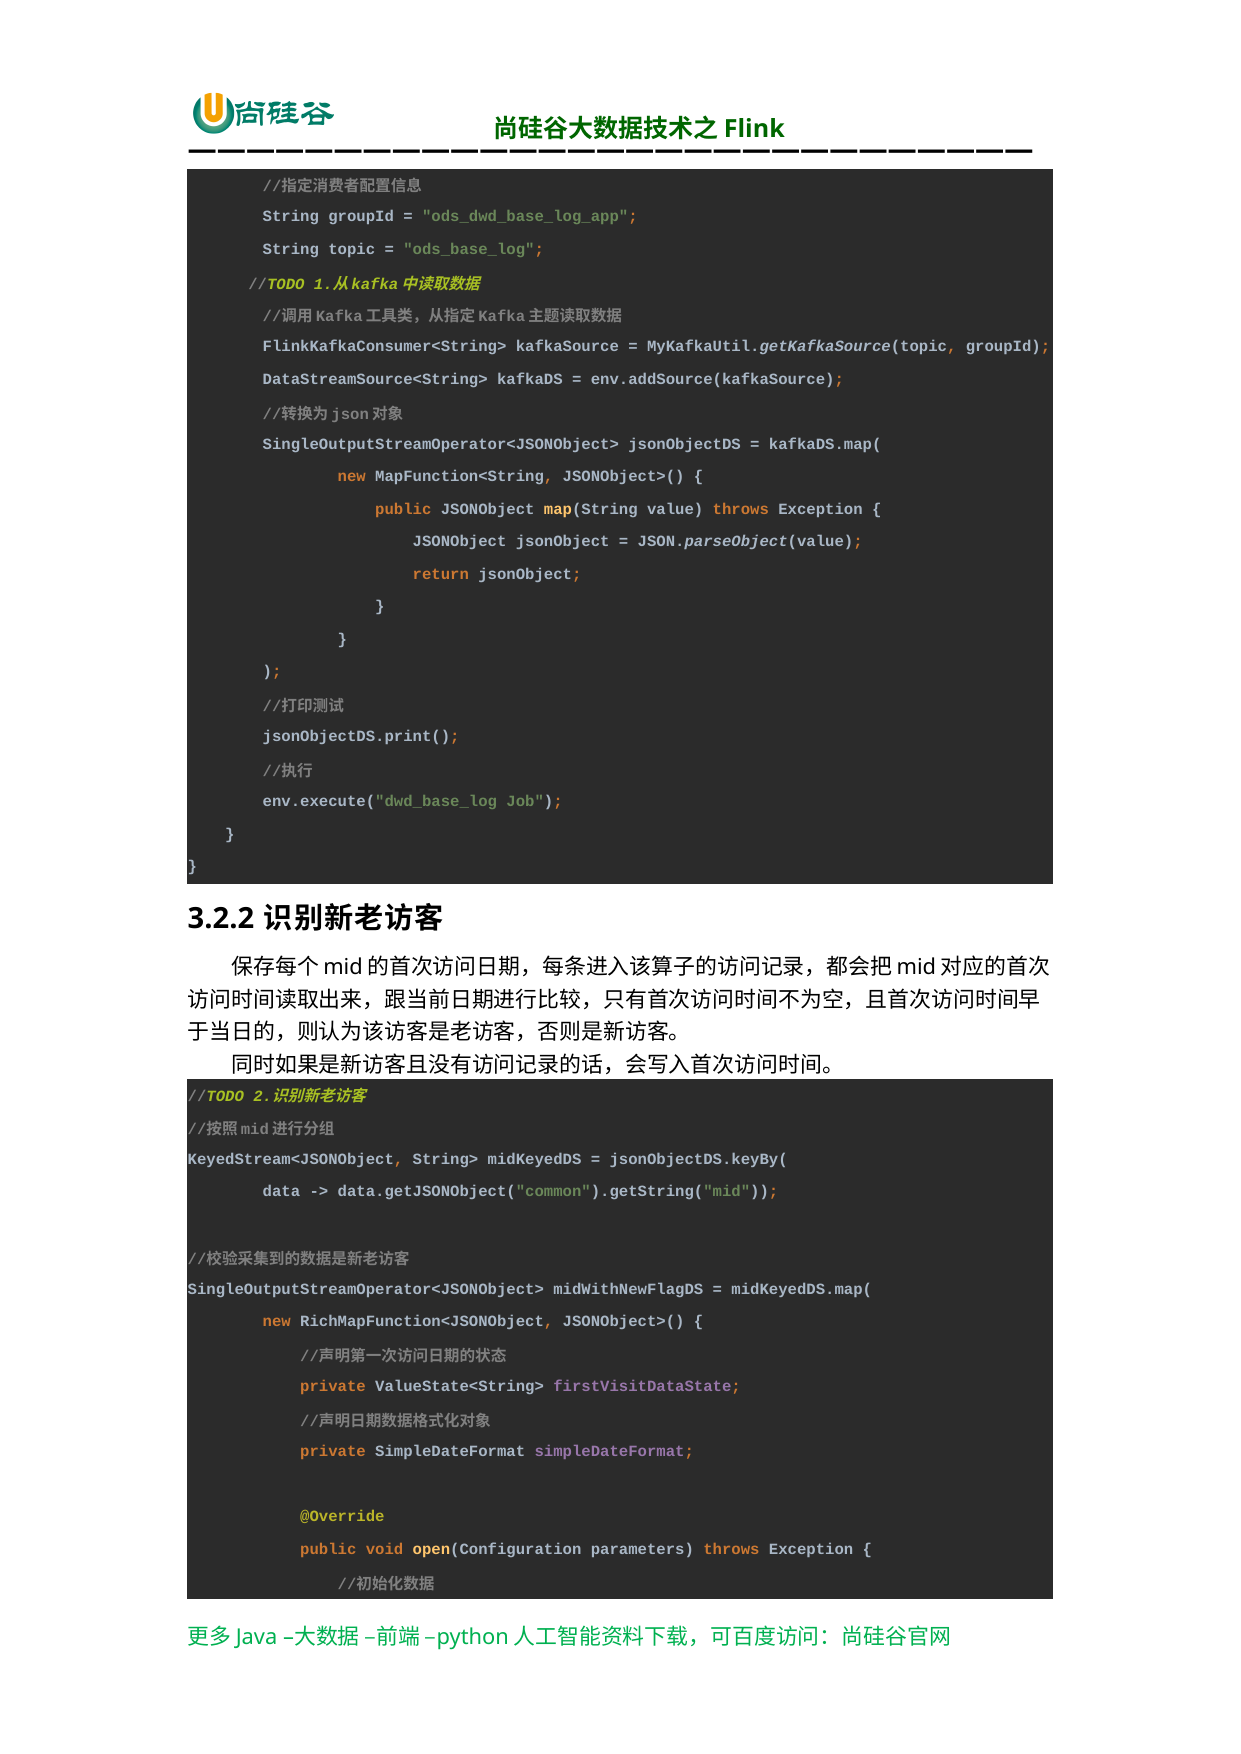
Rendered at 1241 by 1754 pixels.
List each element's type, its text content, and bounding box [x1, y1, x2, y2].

text public JSONObject map(String value) throws Exception { [187, 494, 1053, 526]
picture [187, 88, 338, 138]
text env.execute("dwd_base_log Job"); [187, 786, 1053, 819]
text //执行 [187, 754, 1053, 786]
text //TODO 1.从kafka中读取数据 [187, 266, 1053, 299]
text //调用Kafka工具类，从指定Kafka主题读取数据 [187, 299, 1053, 331]
text } [187, 851, 1053, 884]
text FlinkKafkaConsumer<String> kafkaSource = MyKafkaUtil.getKafkaSource(topic, groupId); [187, 331, 1053, 364]
text //转换为json对象 [187, 396, 1053, 429]
text ); [187, 656, 1053, 689]
text } [187, 819, 1053, 851]
text } [187, 591, 1053, 624]
text JSONObject jsonObject = JSON.parseObject(value); [187, 526, 1053, 559]
text //打印测试 [187, 689, 1053, 721]
text return jsonObject; [187, 559, 1053, 591]
text new MapFunction<String, JSONObject>() { [187, 461, 1053, 494]
text SingleOutputStreamOperator<JSONObject> jsonObjectDS = kafkaDS.map( [187, 429, 1053, 461]
subtitle 识别新老访客 [187, 884, 1053, 949]
text 同时如果是新访客且没有访问记录的话，会写入首次访问时间。 [187, 1046, 1053, 1079]
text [187, 1079, 1053, 1599]
text //指定消费者配置信息 [187, 169, 1053, 201]
text } [187, 624, 1053, 656]
text DataStreamSource<String> kafkaDS = env.addSource(kafkaSource); [187, 364, 1053, 396]
text 保存每个mid的首次访问日期，每条进入该算子的访问记录，都会把mid对应的首次访问时间读取出来，跟当前日期进行比较，只有首次访问时间不为空，且首次访问时间早于当日的，则认为该访客是老访客，否则是新访客。 [187, 949, 1053, 1046]
text jsonObjectDS.print(); [187, 721, 1053, 754]
text String groupId = "ods_dwd_base_log_app"; [187, 201, 1053, 234]
text String topic = "ods_base_log"; [187, 234, 1053, 266]
